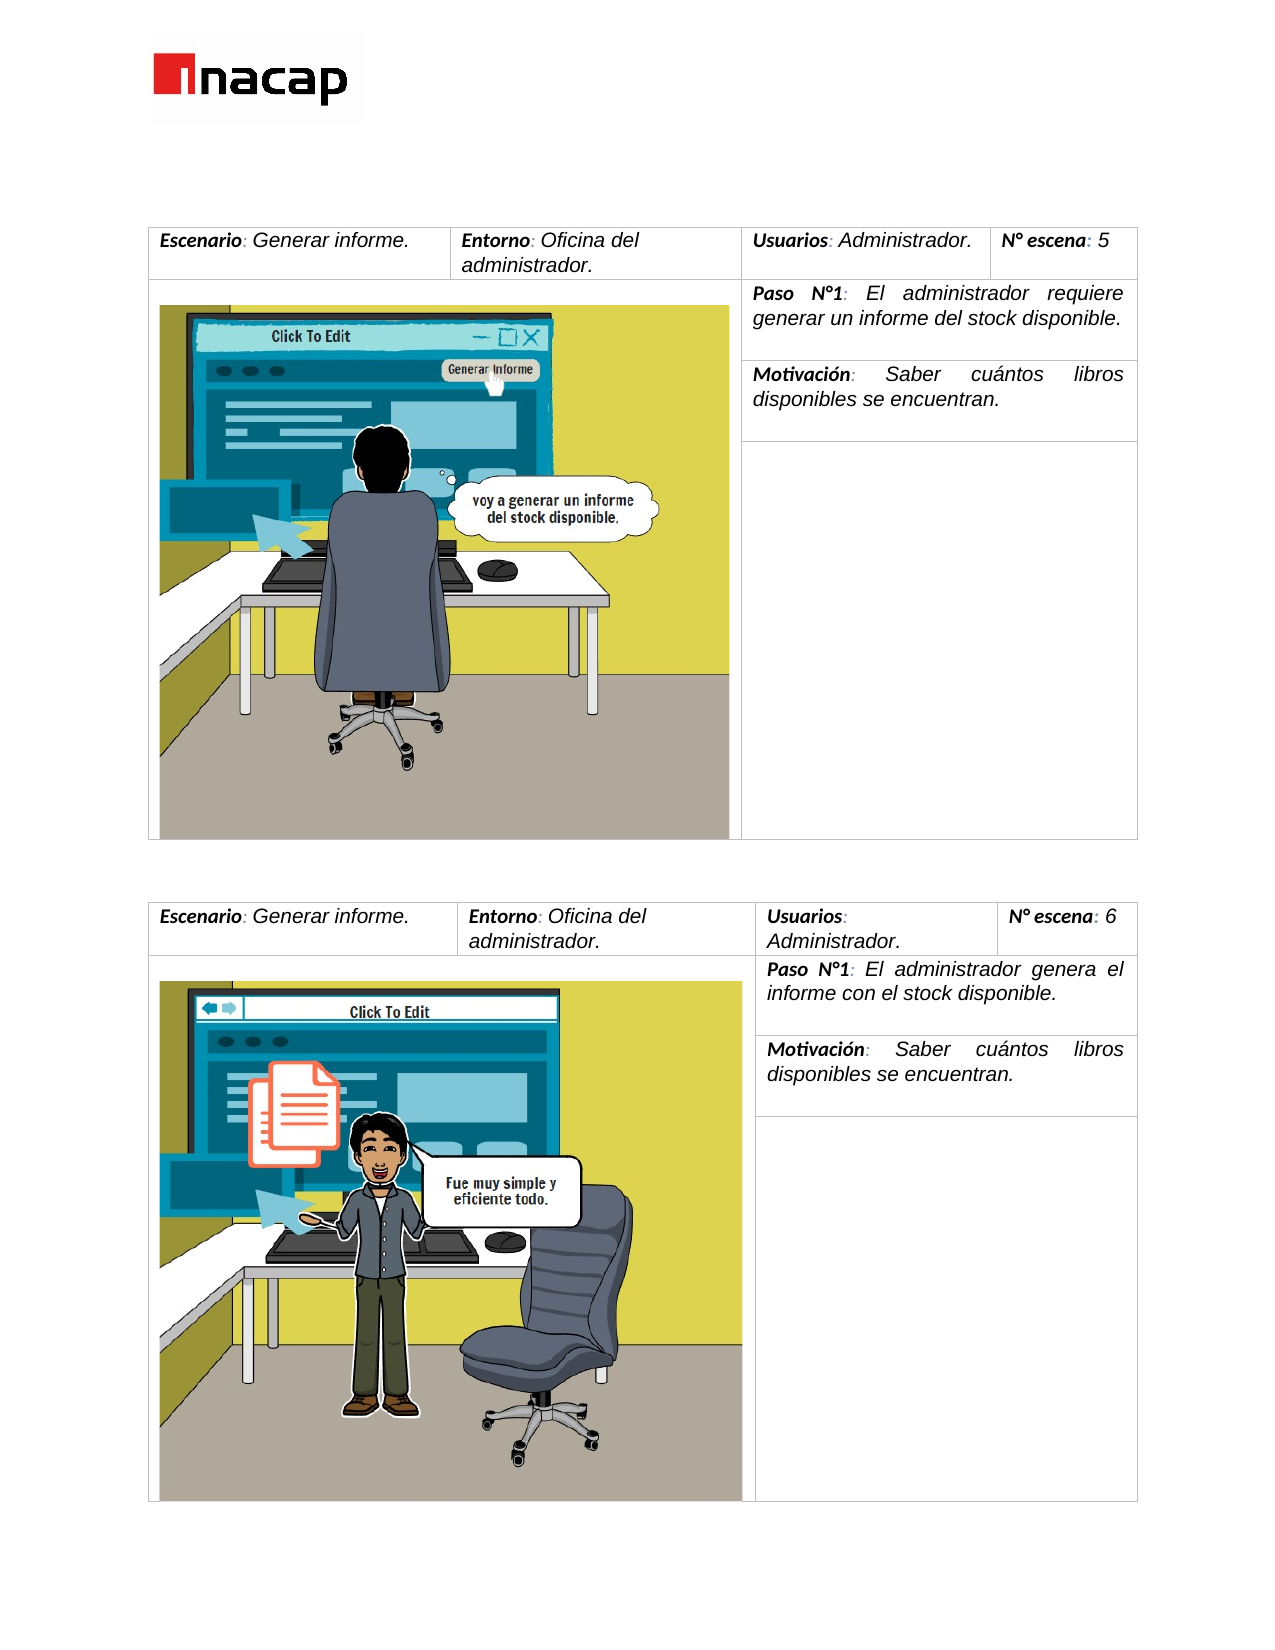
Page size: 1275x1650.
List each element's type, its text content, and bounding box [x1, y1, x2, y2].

table_cell Motivación: Saber cuántos libros disponibles se encuentran. [756, 1036, 1137, 1116]
table_cell [756, 1117, 1137, 1501]
table_cell Motivación: Saber cuántos libros disponibles se encuentran. [742, 361, 1137, 441]
picture [147, 28, 370, 130]
table_cell [742, 442, 1137, 838]
picture [226, 416, 341, 421]
picture [159, 981, 743, 1502]
picture [226, 443, 341, 448]
table_header Usuarios: Administrador. [742, 228, 990, 279]
table_cell [149, 956, 755, 1501]
picture [226, 429, 247, 435]
picture [159, 305, 730, 839]
picture [441, 356, 542, 397]
table_header N° escena: 6 [998, 903, 1137, 955]
picture [228, 1058, 377, 1171]
table_cell [149, 280, 741, 838]
table_cell Paso N°1: El administrador genera el informe con el stock disponible. [756, 956, 1137, 1035]
table_header N° escena: 5 [991, 228, 1137, 279]
table_header Usuarios: Administrador. [756, 903, 997, 955]
table_header Entorno: Oficina del administrador. [451, 228, 741, 279]
table_header Entorno: Oficina del administrador. [458, 903, 755, 955]
table_cell Paso N°1: El administrador requiere generar un informe del stock disponible. [742, 280, 1137, 360]
picture [226, 401, 373, 408]
table_header Escenario: Generar informe. [149, 228, 450, 279]
table_header Escenario: Generar informe. [149, 903, 457, 955]
